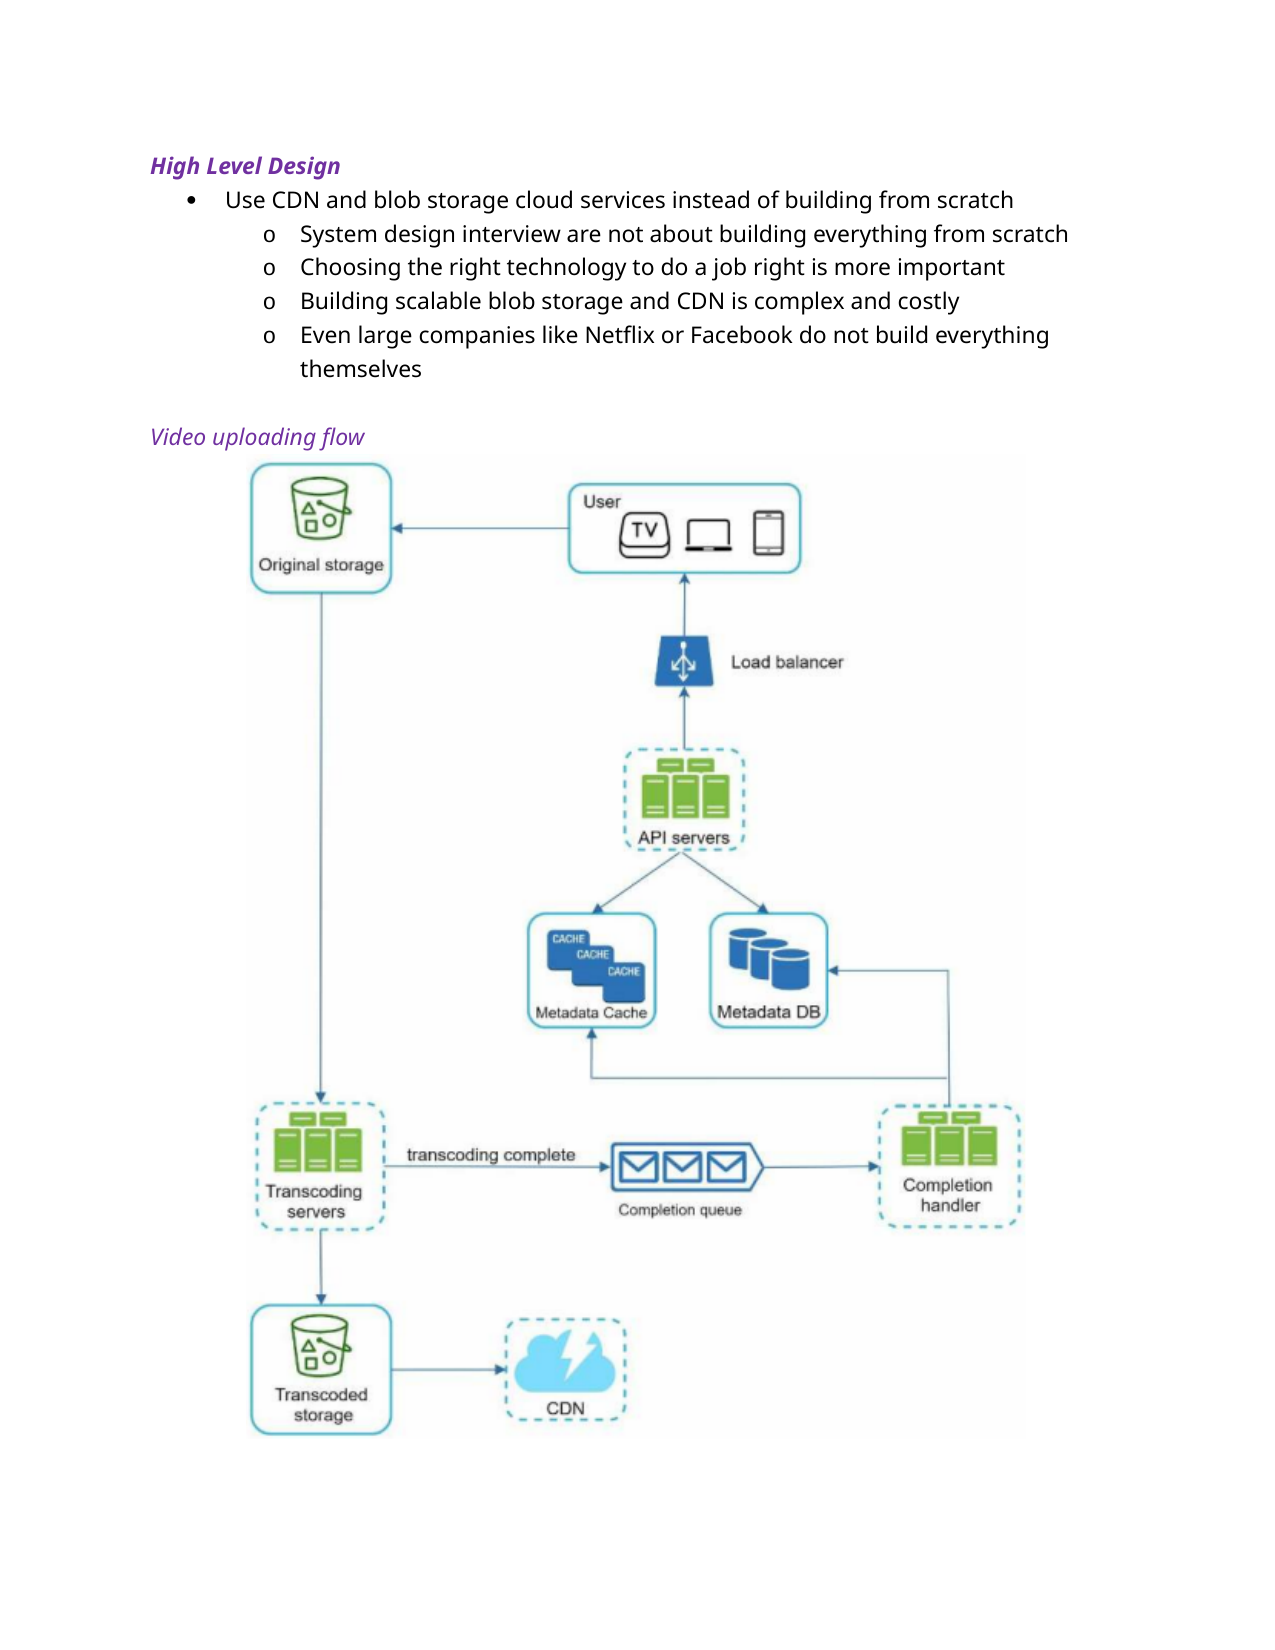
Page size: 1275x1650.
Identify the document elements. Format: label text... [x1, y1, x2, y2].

text Video uploading flow [150, 420, 1125, 452]
picture [246, 454, 1029, 1439]
text High Level Design [150, 150, 1125, 181]
list Use CDN and blob storage cloud services instead of building from scratch [187, 184, 1125, 215]
list Building scalable blob storage and CDN is complex and costly [262, 285, 1125, 317]
list System design interview are not about building everything from scratch [262, 217, 1125, 249]
list Even large companies like Netflix or Facebook do not build everything themselves [262, 319, 1125, 384]
list Choosing the right technology to do a job right is more important [262, 251, 1125, 283]
